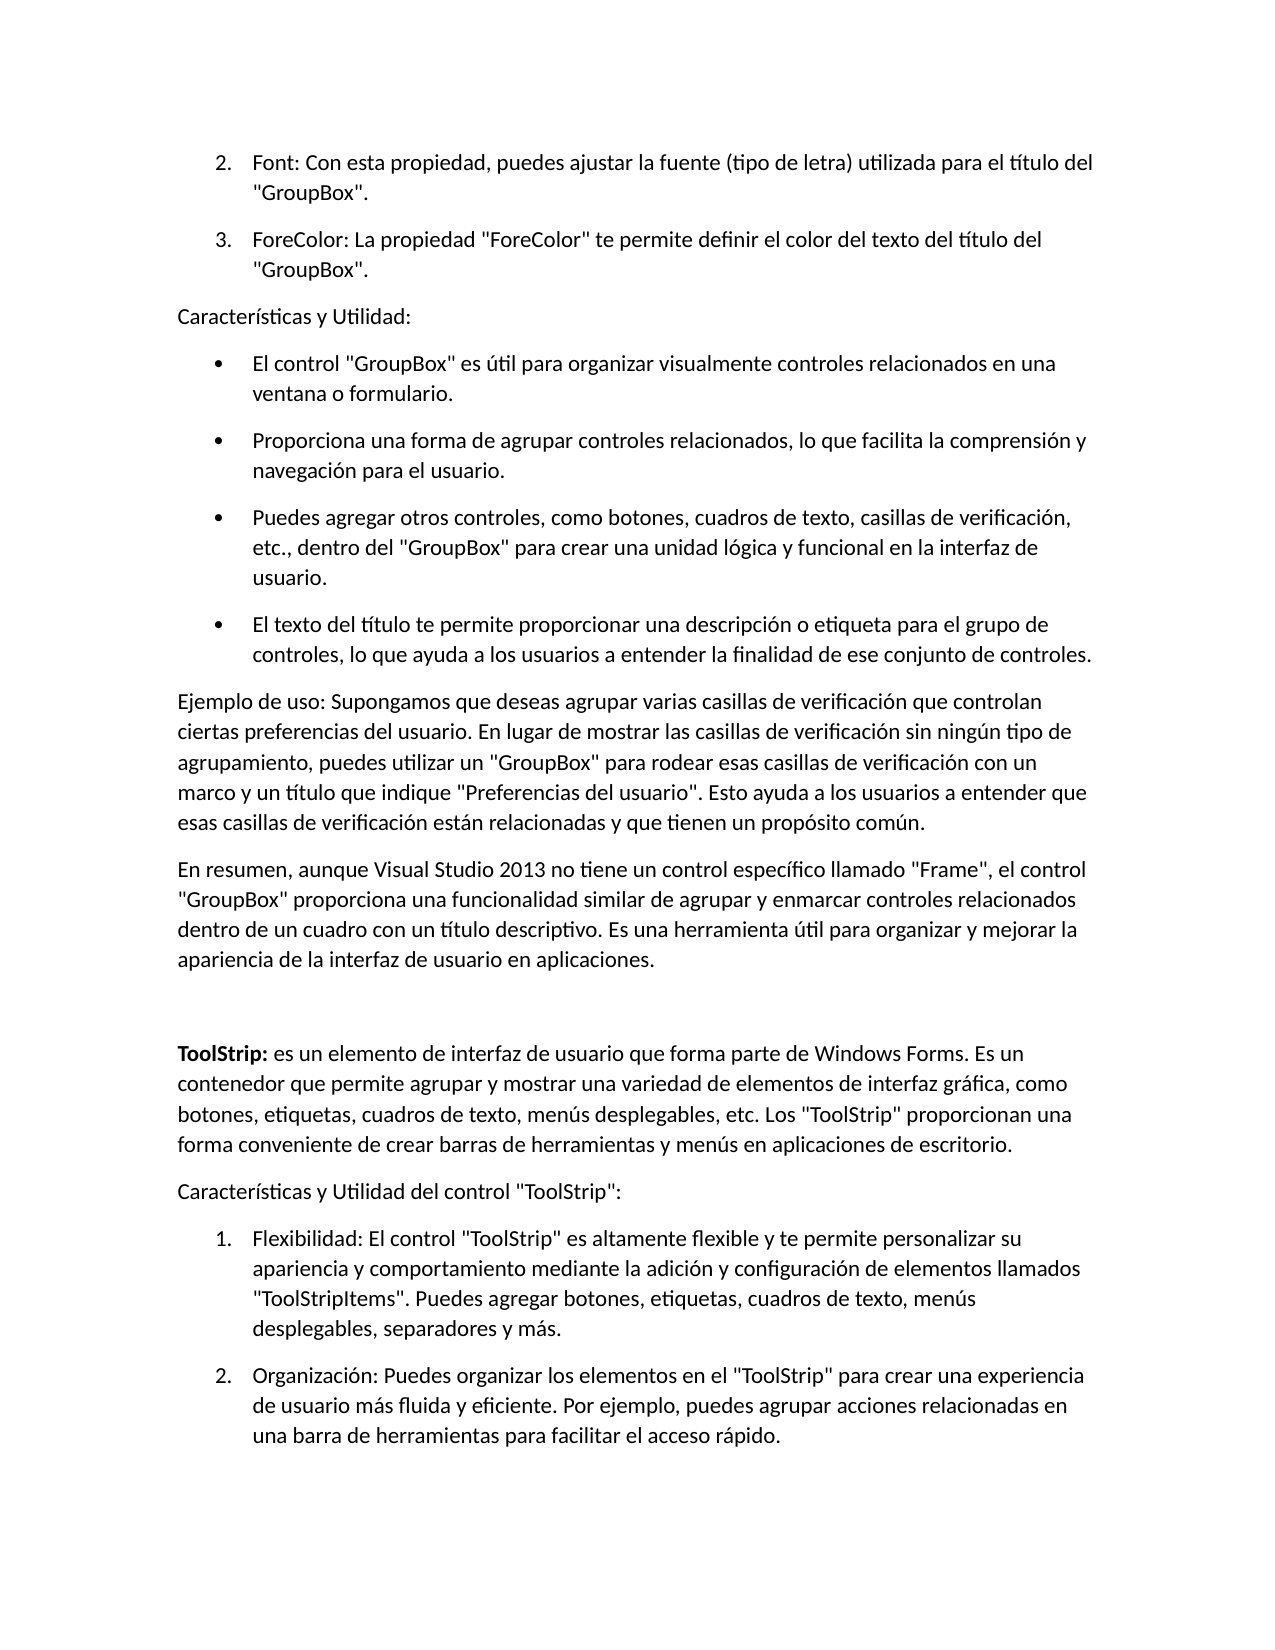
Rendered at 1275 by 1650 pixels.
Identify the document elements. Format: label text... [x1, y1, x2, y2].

list Proporciona una forma de agrupar controles relacionados, lo que facilita la comprensión y navegación para el usuario. [215, 426, 1098, 484]
text Ejemplo de uso: Supongamos que deseas agrupar varias casillas de verificación que controlan ciertas preferencias del usuario. En lugar de mostrar las casillas de verificación sin ningún tipo de agrupamiento, puedes utilizar un "GroupBox" para rodear esas casillas de verificación con un marco y un título que indique "Preferencias del usuario". Esto ayuda a los usuarios a entender que esas casillas de verificación están relacionadas y que tienen un propósito común. [177, 687, 1098, 836]
text Características y Utilidad: [177, 302, 1098, 330]
text ToolStrip: es un elemento de interfaz de usuario que forma parte de Windows Forms. Es un contenedor que permite agrupar y mostrar una variedad de elementos de interfaz gráfica, como botones, etiquetas, cuadros de texto, menús desplegables, etc. Los "ToolStrip" proporcionan una forma conveniente de crear barras de herramientas y menús en aplicaciones de escritorio. [177, 1039, 1098, 1158]
list ForeColor: La propiedad "ForeColor" te permite definir el color del texto del título del "GroupBox". [215, 225, 1098, 283]
text Características y Utilidad del control "ToolStrip": [177, 1177, 1098, 1205]
list El texto del título te permite proporcionar una descripción o etiqueta para el grupo de controles, lo que ayuda a los usuarios a entender la finalidad de ese conjunto de controles. [215, 610, 1098, 668]
list Puedes agregar otros controles, como botones, cuadros de texto, casillas de verificación, etc., dentro del "GroupBox" para crear una unidad lógica y funcional en la interfaz de usuario. [215, 503, 1098, 591]
list Flexibilidad: El control "ToolStrip" es altamente flexible y te permite personalizar su apariencia y comportamiento mediante la adición y configuración de elementos llamados "ToolStripItems". Puedes agregar botones, etiquetas, cuadros de texto, menús desplegables, separadores y más. [215, 1224, 1098, 1342]
list El control "GroupBox" es útil para organizar visualmente controles relacionados en una ventana o formulario. [215, 349, 1098, 407]
list Organización: Puedes organizar los elementos en el "ToolStrip" para crear una experiencia de usuario más fluida y eficiente. Por ejemplo, puedes agrupar acciones relacionadas en una barra de herramientas para facilitar el acceso rápido. [215, 1361, 1098, 1449]
list Font: Con esta propiedad, puedes ajustar la fuente (tipo de letra) utilizada para el título del "GroupBox". [215, 148, 1098, 206]
text En resumen, aunque Visual Studio 2013 no tiene un control específico llamado "Frame", el control "GroupBox" proporciona una funcionalidad similar de agrupar y enmarcar controles relacionados dentro de un cuadro con un título descriptivo. Es una herramienta útil para organizar y mejorar la apariencia de la interfaz de usuario en aplicaciones. [177, 855, 1098, 973]
